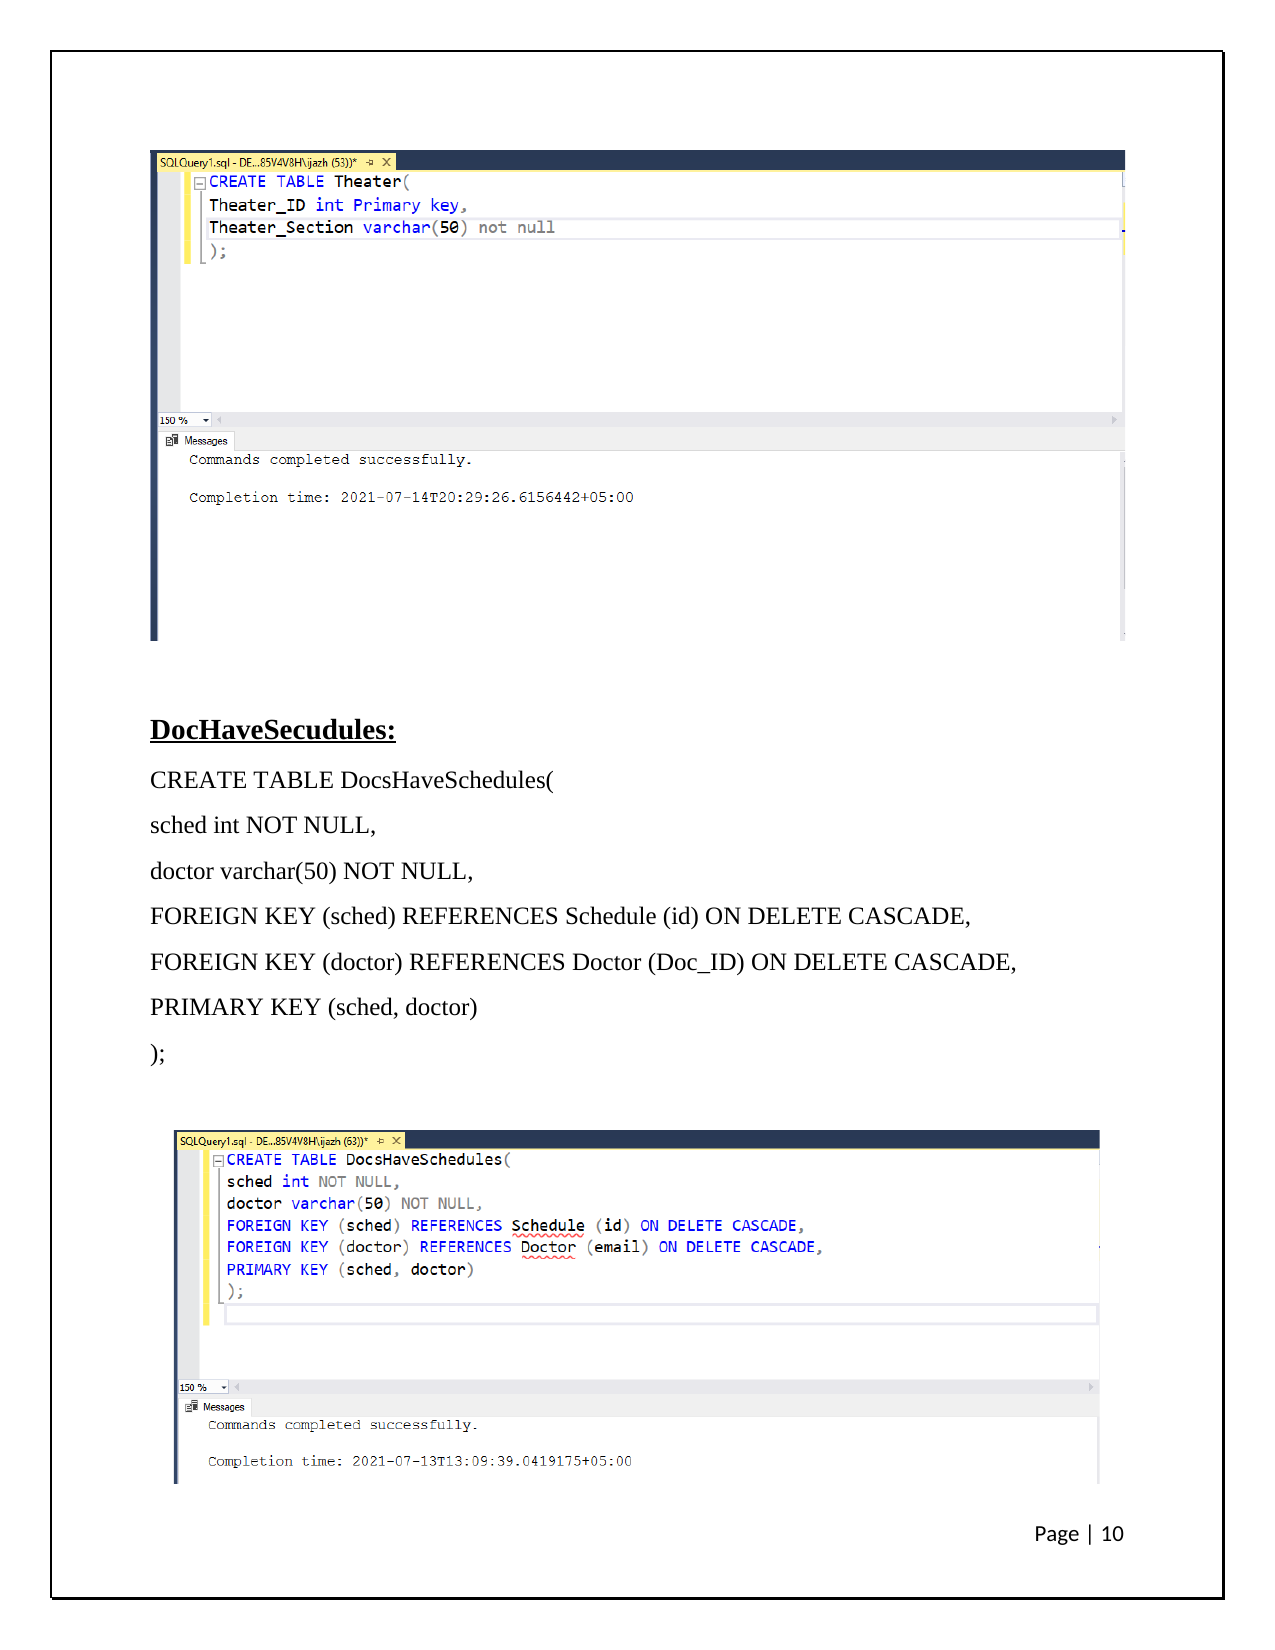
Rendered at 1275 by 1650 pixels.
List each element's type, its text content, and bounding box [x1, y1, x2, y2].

picture [173, 1130, 1100, 1484]
text ); [150, 1038, 1123, 1066]
text FOREIGN KEY (doctor) REFERENCES Doctor (Doc_ID) ON DELETE CASCADE, [150, 947, 1123, 976]
text CREATE TABLE DocsHaveSchedules( [150, 765, 1123, 794]
text FOREIGN KEY (sched) REFERENCES Schedule (id) ON DELETE CASCADE, [150, 901, 1123, 930]
picture [150, 150, 1125, 641]
text doctor varchar(50) NOT NULL, [150, 856, 1123, 885]
text PRIMARY KEY (sched, doctor) [150, 992, 1123, 1021]
text sched int NOT NULL, [150, 811, 1123, 839]
text DocHaveSecudules: [150, 712, 1123, 746]
